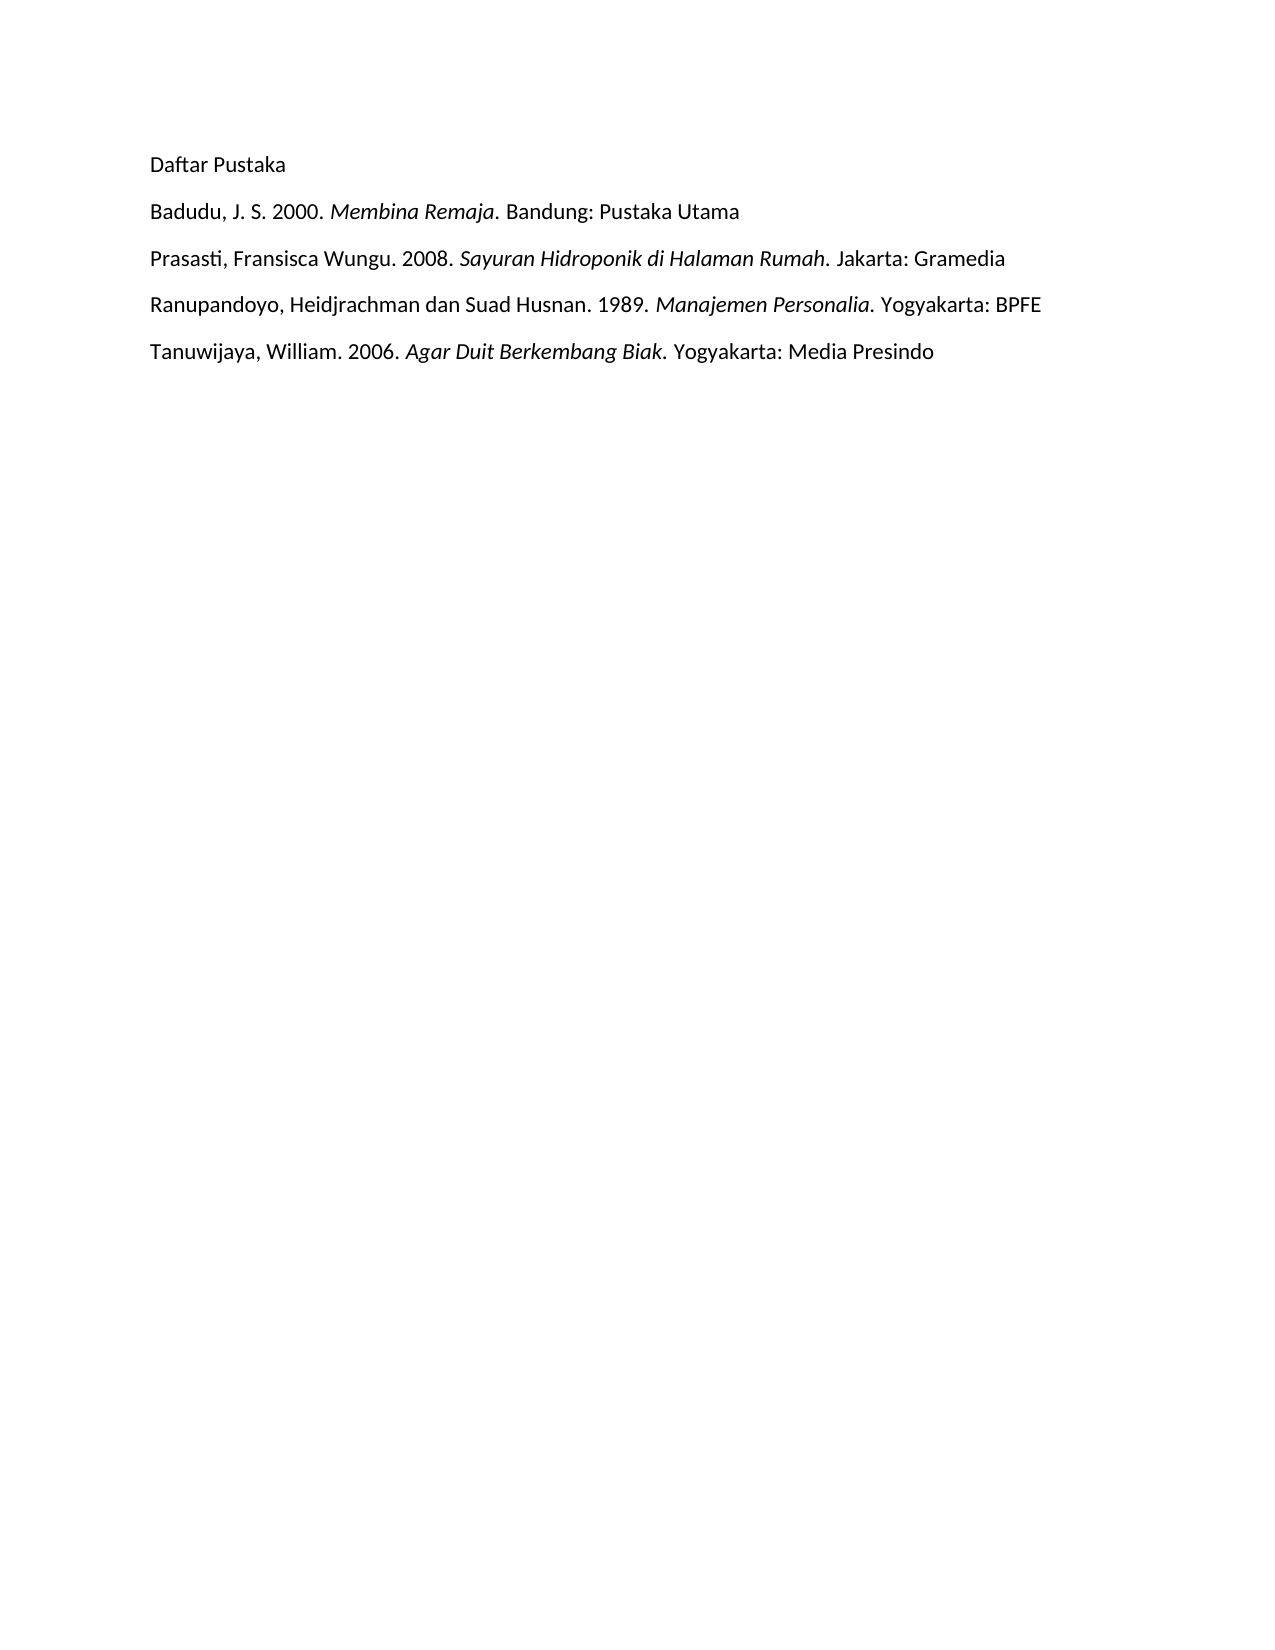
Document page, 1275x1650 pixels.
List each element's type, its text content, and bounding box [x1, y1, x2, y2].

text Ranupandoyo, Heidjrachman dan Suad Husnan. 1989. Manajemen Personalia. Yogyakarta: BPFE [150, 291, 1125, 319]
text Badudu, J. S. 2000. Membina Remaja. Bandung: Pustaka Utama [150, 197, 1125, 225]
text Tanuwijaya, William. 2006. Agar Duit Berkembang Biak. Yogyakarta: Media Presindo [150, 337, 1125, 366]
text Prasasti, Fransisca Wungu. 2008. Sayuran Hidroponik di Halaman Rumah. Jakarta: Gramedia [150, 244, 1125, 272]
text Daftar Pustaka [150, 150, 1125, 178]
